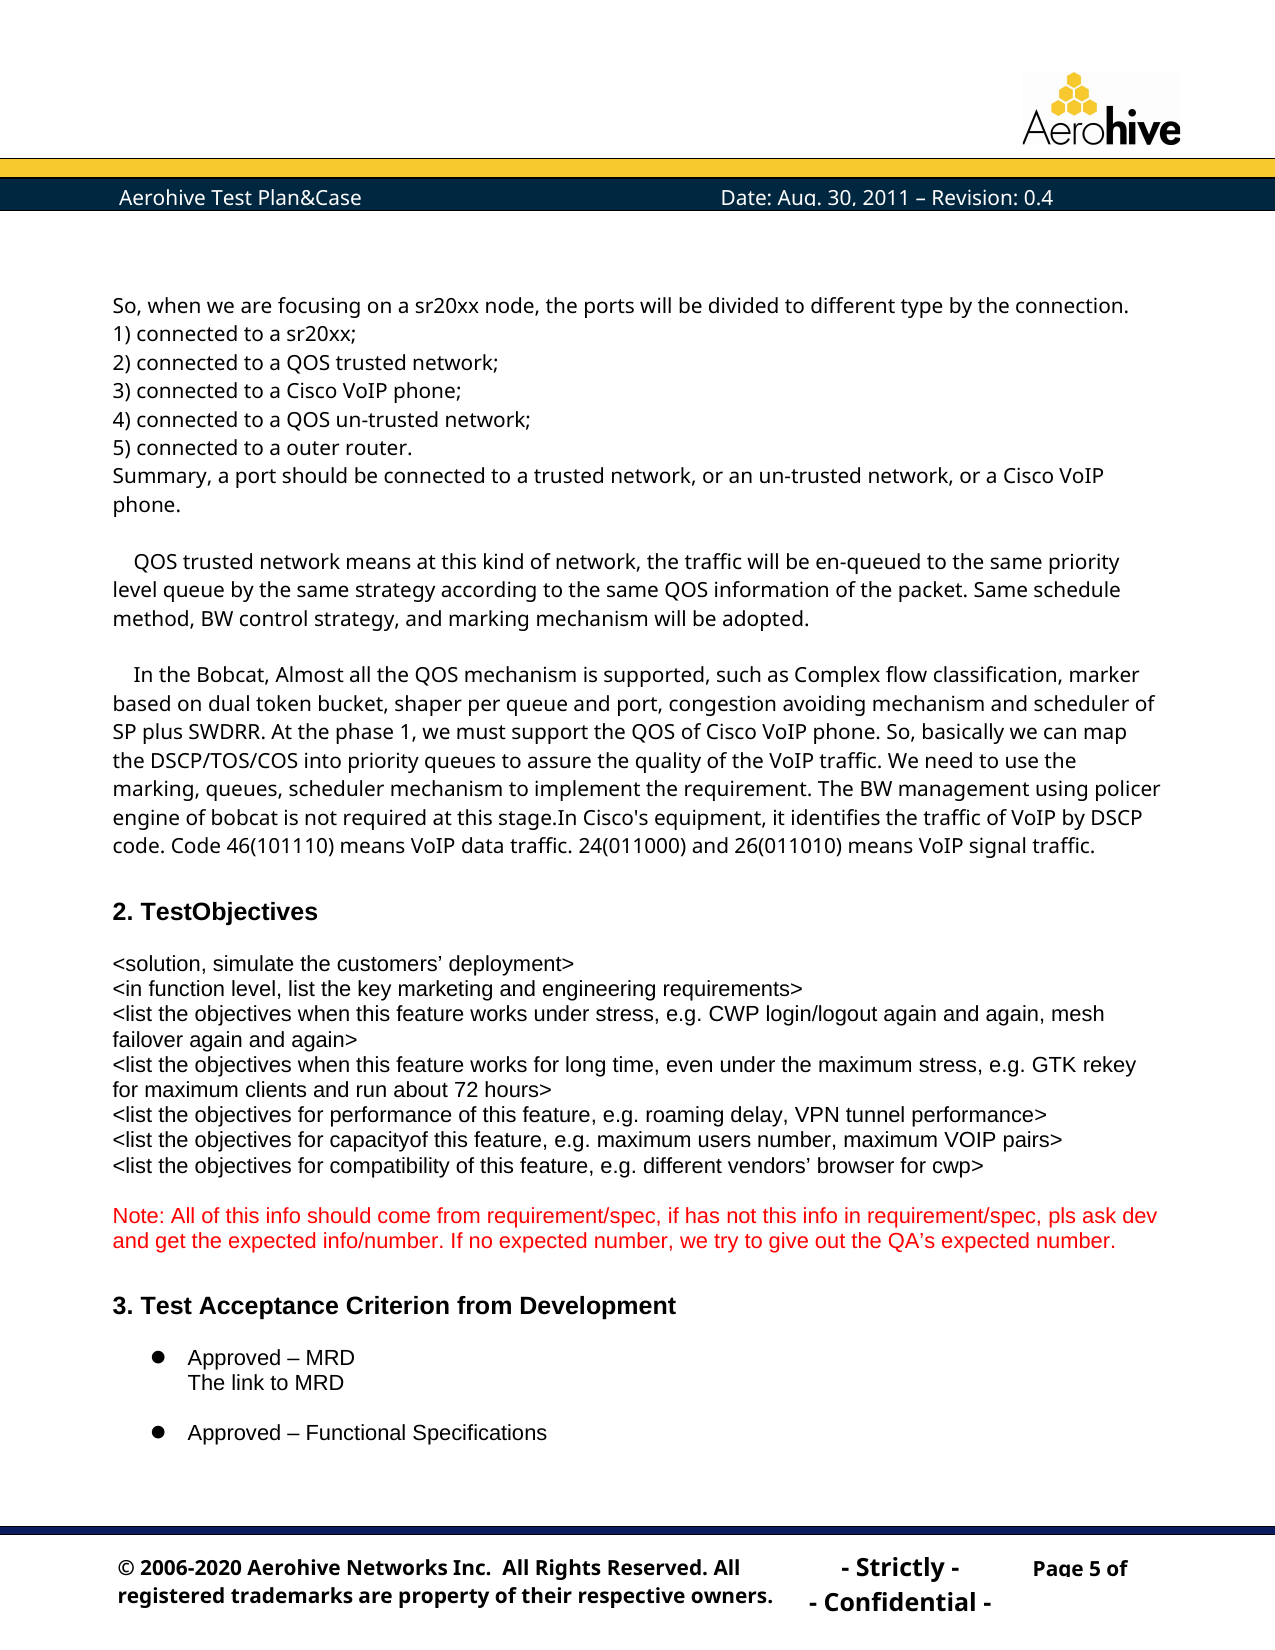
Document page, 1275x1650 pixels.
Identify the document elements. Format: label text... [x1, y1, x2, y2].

text 5) connected to a outer router. [112, 433, 1162, 462]
text In the Bobcat, Almost all the QOS mechanism is supported, such as Complex flow classification, marker based on dual token bucket, shaper per queue and port, congestion avoiding mechanism and scheduler of SP plus SWDRR. At the phase 1, we must support the QOS of Cisco VoIP phone. So, basically we can map the DSCP/TOS/COS into priority queues to assure the quality of the VoIP traffic. We need to use the marking, queues, scheduler mechanism to implement the requirement. The BW management using policer engine of bobcat is not required at this stage.In Cisco's equipment, it identifies the traffic of VoIP by DSCP code. Code 46(101110) means VoIP data traffic. 24(011000) and 26(011010) means VoIP signal traffic. [112, 661, 1162, 860]
text 3) connected to a Cisco VoIP phone; [112, 376, 1162, 405]
text 1) connected to a sr20xx; [112, 319, 1162, 348]
text <list the objectives when this feature works under stress, e.g. CWP login/logout again and again, mesh failover again and again> [112, 1001, 1162, 1052]
text QOS trusted network means at this kind of network, the traffic will be en-queued to the same priority level queue by the same strategy according to the same QOS information of the packet. Same schedule method, BW control strategy, and marking mechanism will be adopted. [112, 547, 1162, 632]
picture [1022, 72, 1181, 145]
text 4) connected to a QOS un-trusted network; [112, 405, 1162, 433]
text So, when we are focusing on a sr20xx node, the ports will be divided to different type by the connection. [112, 291, 1162, 319]
text <solution, simulate the customers’ deployment> [112, 951, 1162, 976]
subtitle TestObjectives [112, 897, 1162, 926]
text Note: All of this info should come from requirement/spec, if has not this info in requirement/spec, pls ask dev and get the expected info/number. If no expected number, we try to give out the QA’s expected number. [112, 1203, 1162, 1253]
text Summary, a port should be connected to a trusted network, or an un-trusted network, or a Cisco VoIP phone. [112, 462, 1162, 518]
text <in function level, list the key marketing and engineering requirements> [112, 976, 1162, 1001]
text <list the objectives when this feature works for long time, even under the maximum stress, e.g. GTK rekey for maximum clients and run about 72 hours> [112, 1052, 1162, 1102]
list Approved – MRD [150, 1345, 1162, 1370]
text 2) connected to a QOS trusted network; [112, 348, 1162, 376]
text <list the objectives for performance of this feature, e.g. roaming delay, VPN tunnel performance> [112, 1102, 1162, 1127]
text <list the objectives for compatibility of this feature, e.g. different vendors’ browser for cwp> [112, 1153, 1162, 1178]
subtitle Test Acceptance Criterion from Development [112, 1291, 1162, 1320]
text The link to MRD [187, 1370, 1162, 1395]
text <list the objectives for capacityof this feature, e.g. maximum users number, maximum VOIP pairs> [112, 1127, 1162, 1153]
list Approved – Functional Specifications [150, 1420, 1162, 1446]
